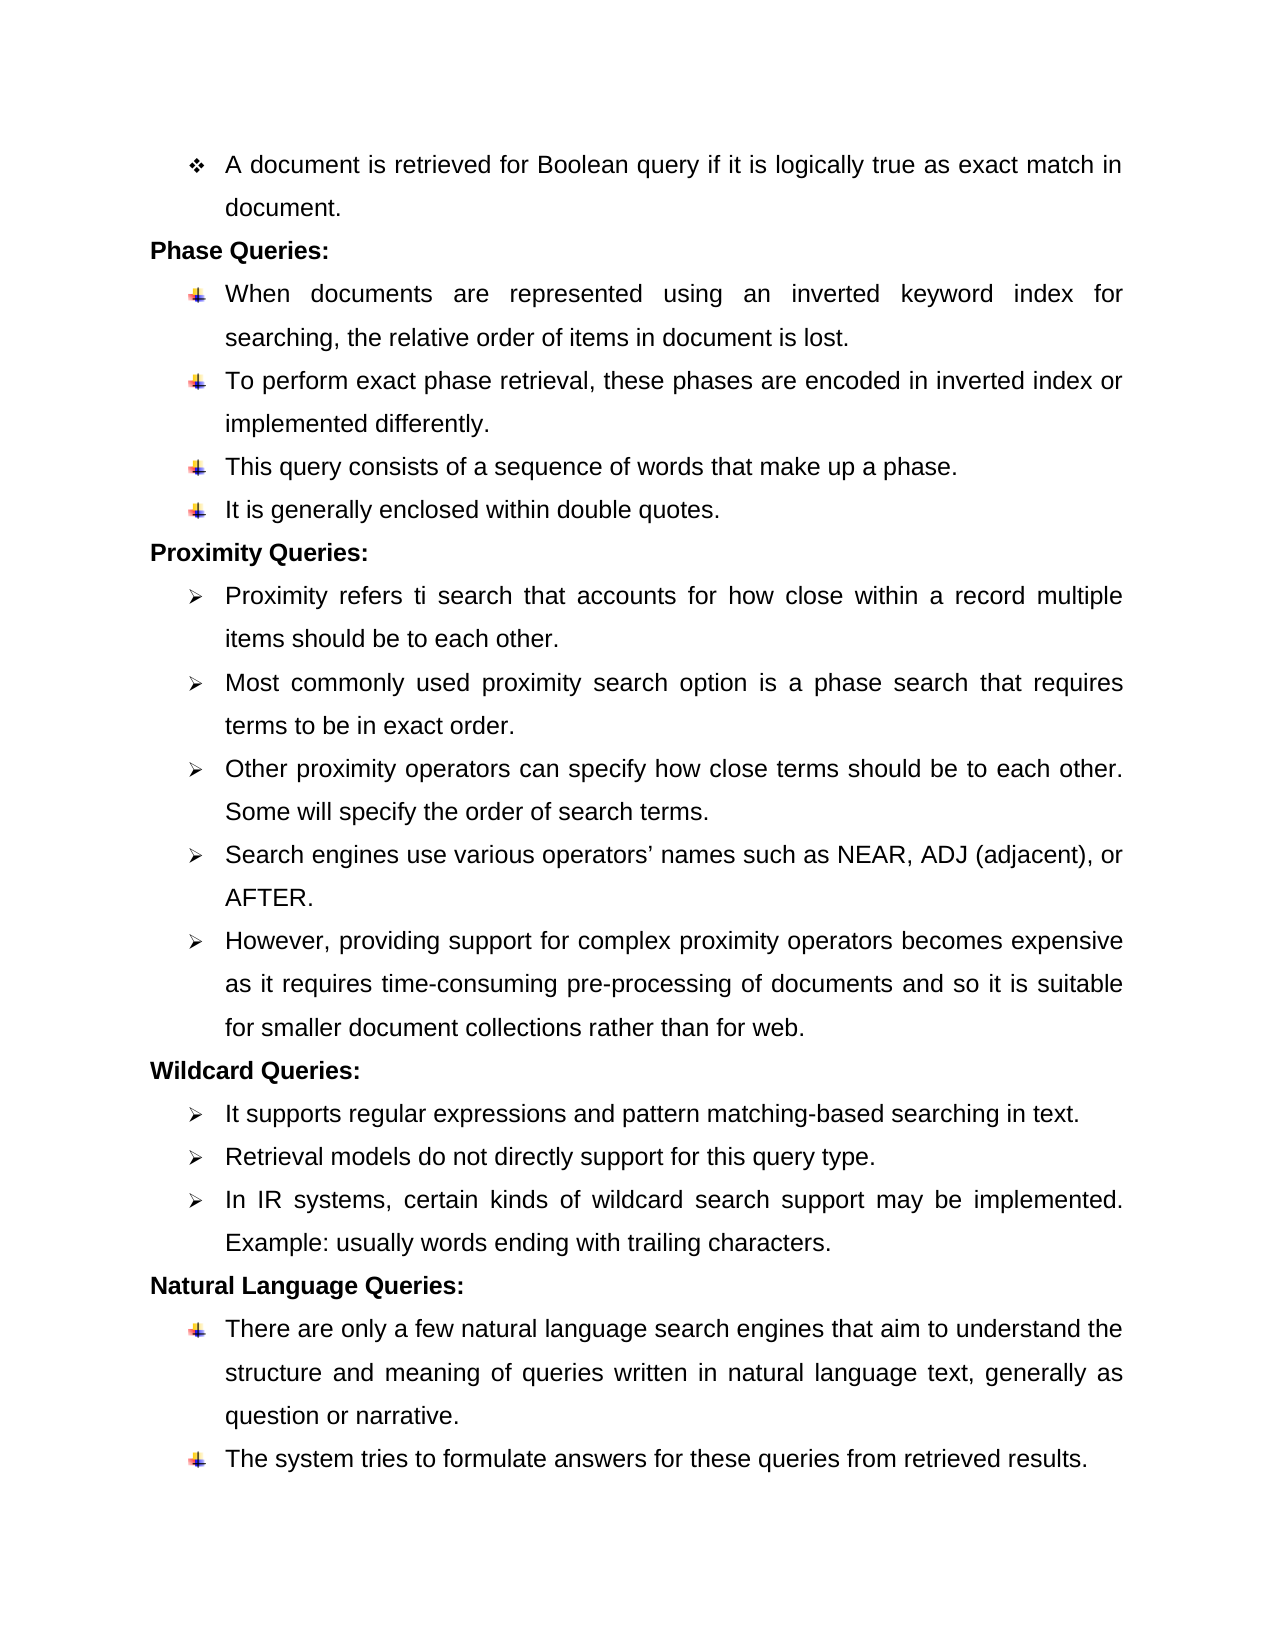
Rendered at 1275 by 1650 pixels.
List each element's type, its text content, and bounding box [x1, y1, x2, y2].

list This query consists of a sequence of words that make up a phase. [187, 452, 1125, 481]
list When documents are represented using an inverted keyword index for searching, the relative order of items in document is lost. [187, 279, 1125, 351]
list It is generally enclosed within double quotes. [187, 495, 1125, 524]
list The system tries to formulate answers for these queries from retrieved results. [187, 1444, 1125, 1472]
list Search engines use various operators’ names such as NEAR, ADJ (adjacent), or AFTER. [187, 840, 1125, 912]
list Retrieval models do not directly support for this query type. [187, 1142, 1125, 1171]
list There are only a few natural language search engines that aim to understand the structure and meaning of queries written in natural language text, generally as question or narrative. [187, 1314, 1125, 1429]
picture [188, 1321, 206, 1338]
list Other proximity operators can specify how close terms should be to each other. Some will specify the order of search terms. [187, 754, 1125, 826]
text Proximity Queries: [150, 538, 1125, 567]
list It supports regular expressions and pattern matching-based searching in text. [187, 1099, 1125, 1127]
list A document is retrieved for Boolean query if it is logically true as exact match in document. [187, 150, 1125, 222]
picture [188, 286, 206, 303]
text Phase Queries: [150, 236, 1125, 265]
picture [188, 458, 206, 476]
list Most commonly used proximity search option is a phase search that requires terms to be in exact order. [187, 667, 1125, 739]
picture [188, 1450, 206, 1468]
list Proximity refers ti search that accounts for how close within a record multiple items should be to each other. [187, 581, 1125, 653]
list To perform exact phase retrieval, these phases are encoded in inverted index or implemented differently. [187, 366, 1125, 437]
text Natural Language Queries: [150, 1271, 1125, 1300]
list However, providing support for complex proximity operators becomes expensive as it requires time-consuming pre-processing of documents and so it is suitable for smaller document collections rather than for web. [187, 926, 1125, 1041]
picture [188, 372, 206, 390]
picture [188, 501, 206, 519]
text Wildcard Queries: [150, 1056, 1125, 1084]
list In IR systems, certain kinds of wildcard search support may be implemented. Example: usually words ending with trailing characters. [187, 1185, 1125, 1257]
